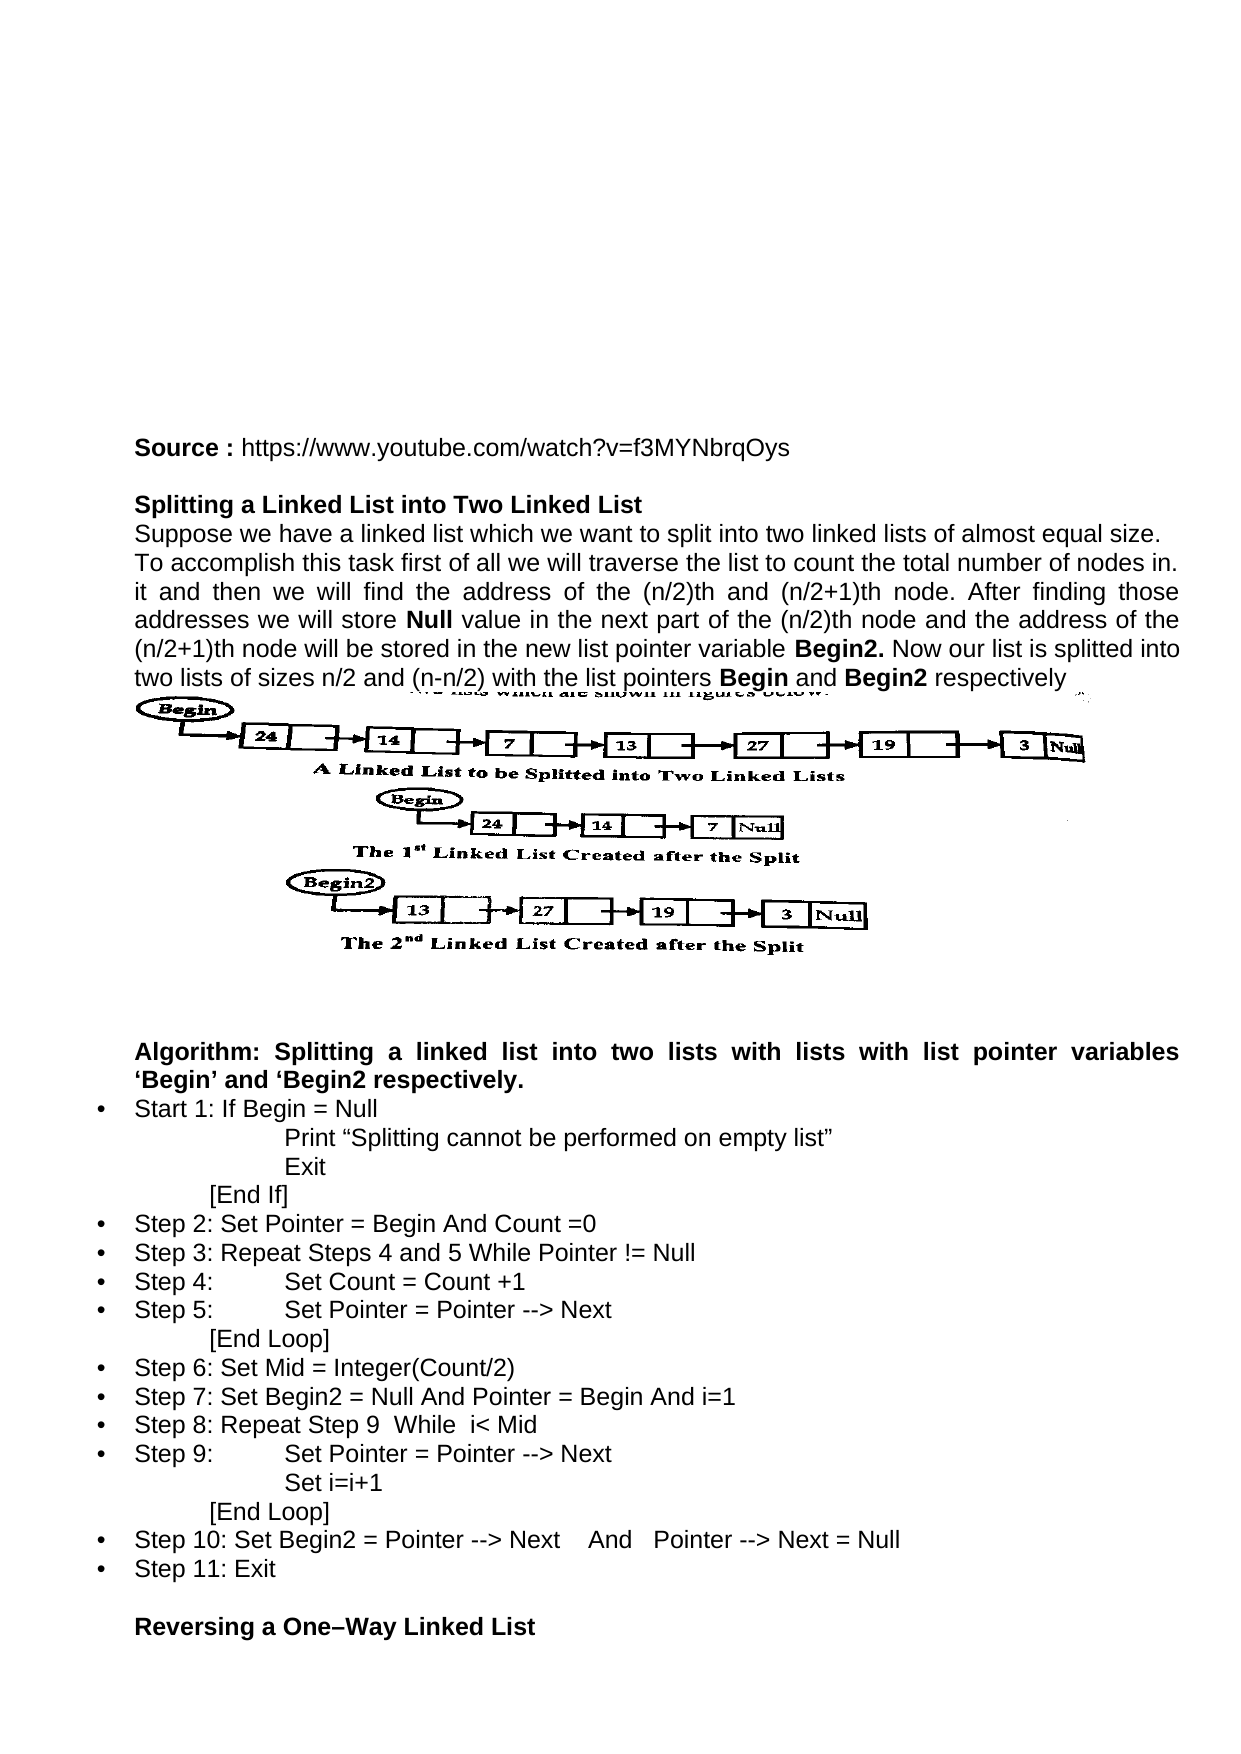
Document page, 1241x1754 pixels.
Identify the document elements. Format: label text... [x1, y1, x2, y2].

text Source : https://www.youtube.com/watch?v=f3MYNbrqOys [134, 433, 1181, 462]
text Reversing a One–Way Linked List [134, 1612, 1181, 1640]
list Step 5: Set Pointer = Pointer --> Next [97, 1295, 1181, 1324]
text Print “Splitting cannot be performed on empty list” [134, 1123, 1181, 1152]
list Step 11: Exit [97, 1554, 1181, 1583]
list Step 3: Repeat Steps 4 and 5 While Pointer != Null [97, 1238, 1181, 1267]
text Set i=i+1 [134, 1468, 1181, 1497]
list Step 9: Set Pointer = Pointer --> Next [97, 1439, 1181, 1468]
text [End Loop] [134, 1324, 1181, 1353]
list Step 10: Set Begin2 = Pointer --> Next And Pointer --> Next = Null [97, 1525, 1181, 1554]
text Algorithm: Splitting a linked list into two lists with lists with list pointer variables ‘Begin’ and ‘Begin2 respectively. [134, 1037, 1181, 1094]
text Suppose we have a linked list which we want to split into two linked lists of almost equal size. [134, 519, 1181, 548]
list Step 2: Set Pointer = Begin And Count =0 [97, 1209, 1181, 1238]
text To accomplish this task first of all we will traverse the list to count the total number of nodes in. it and then we will find the address of the (n/2)th and (n/2+1)th node. After finding those addresses we will store Null value in the next part of the (n/2)th node and the address of the (n/2+1)th node will be stored in the new list pointer variable Begin2. Now our list is splitted into two lists of sizes n/2 and (n-n/2) with the list pointers Begin and Begin2 respectively [134, 548, 1181, 692]
list Step 4: Set Count = Count +1 [97, 1267, 1181, 1295]
text Splitting a Linked List into Two Linked List [134, 490, 1181, 519]
list Start 1: If Begin = Null [97, 1094, 1181, 1123]
list Step 8: Repeat Step 9 While i< Mid [97, 1410, 1181, 1439]
text [End Loop] [134, 1497, 1181, 1525]
text [End If] [134, 1180, 1181, 1209]
list Step 7: Set Begin2 = Null And Pointer = Begin And i=1 [97, 1382, 1181, 1410]
text Exit [134, 1152, 1181, 1180]
list Step 6: Set Mid = Integer(Count/2) [97, 1353, 1181, 1382]
